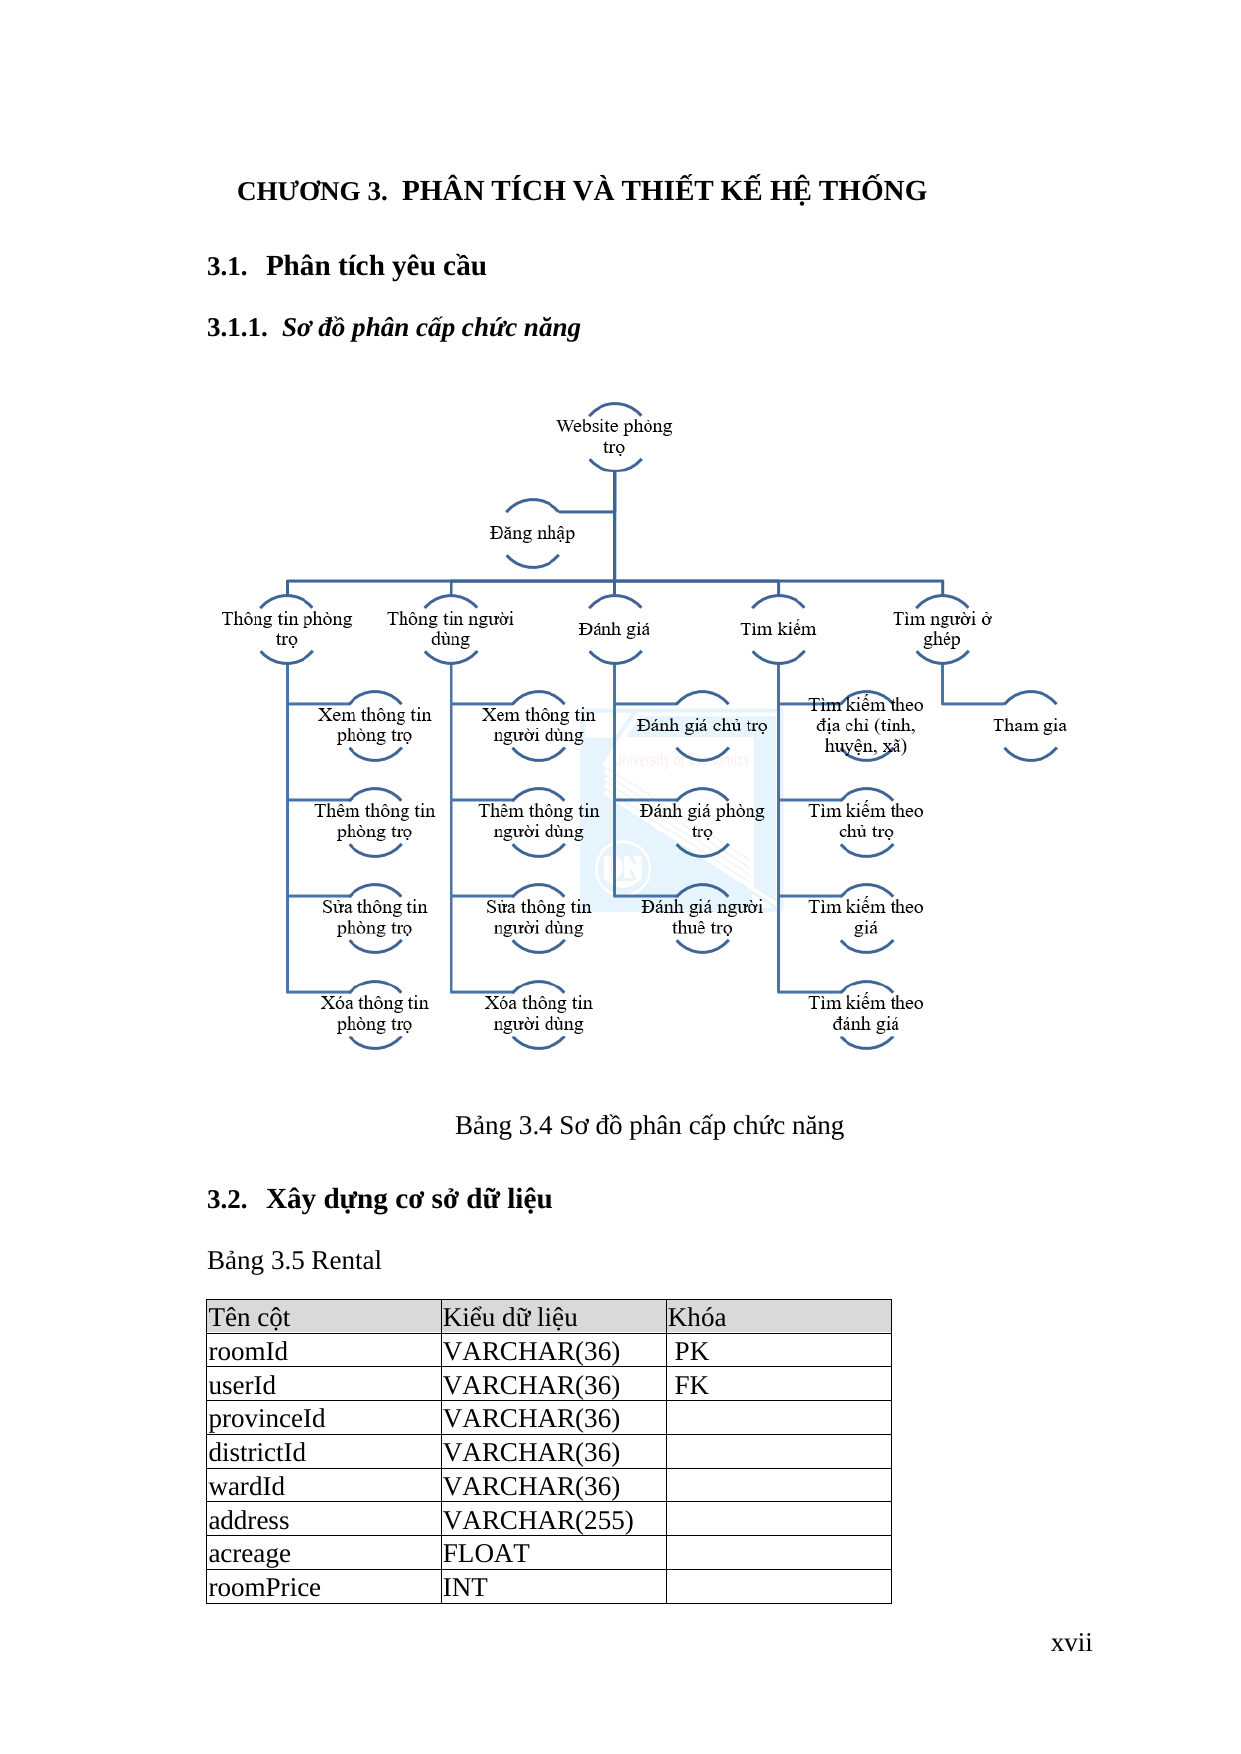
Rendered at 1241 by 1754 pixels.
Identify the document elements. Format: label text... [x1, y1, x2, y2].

table_cell FLOAT [442, 1536, 666, 1569]
picture [206, 370, 1093, 1088]
table_cell VARCHAR(36) [442, 1469, 666, 1501]
table_cell INT [442, 1570, 666, 1602]
table_cell VARCHAR(36) [442, 1334, 666, 1366]
subtitle Phân tích yêu cầu [207, 248, 1092, 282]
table_cell roomPrice [207, 1570, 441, 1602]
subtitle PHÂN TÍCH VÀ THIẾT KẾ HỆ THỐNG [237, 173, 1092, 206]
table_cell address [207, 1502, 441, 1535]
table_header Tên cột [207, 1300, 441, 1332]
subtitle Xây dựng cơ sở dữ liệu [207, 1181, 1092, 1214]
table_cell acreage [207, 1536, 441, 1569]
table_cell [667, 1401, 891, 1434]
table_cell wardId [207, 1469, 441, 1501]
table_cell [667, 1570, 891, 1602]
table_header Kiểu dữ liệu [442, 1300, 666, 1332]
subtitle Sơ đồ phân cấp chức năng [207, 311, 1092, 342]
table_cell VARCHAR(36) [442, 1367, 666, 1400]
table_cell VARCHAR(36) [442, 1401, 666, 1434]
table_cell [667, 1536, 891, 1569]
table_cell [667, 1435, 891, 1467]
table_cell roomId [207, 1334, 441, 1366]
table_header Khóa [667, 1300, 891, 1332]
table_cell userId [207, 1367, 441, 1400]
table_cell [667, 1469, 891, 1501]
table_cell FK [667, 1367, 891, 1400]
table_cell VARCHAR(36) [442, 1435, 666, 1467]
table_cell PK [667, 1334, 891, 1366]
table_cell districtId [207, 1435, 441, 1467]
table_cell [667, 1502, 891, 1535]
table_cell provinceId [207, 1401, 441, 1434]
table_cell VARCHAR(255) [442, 1502, 666, 1535]
